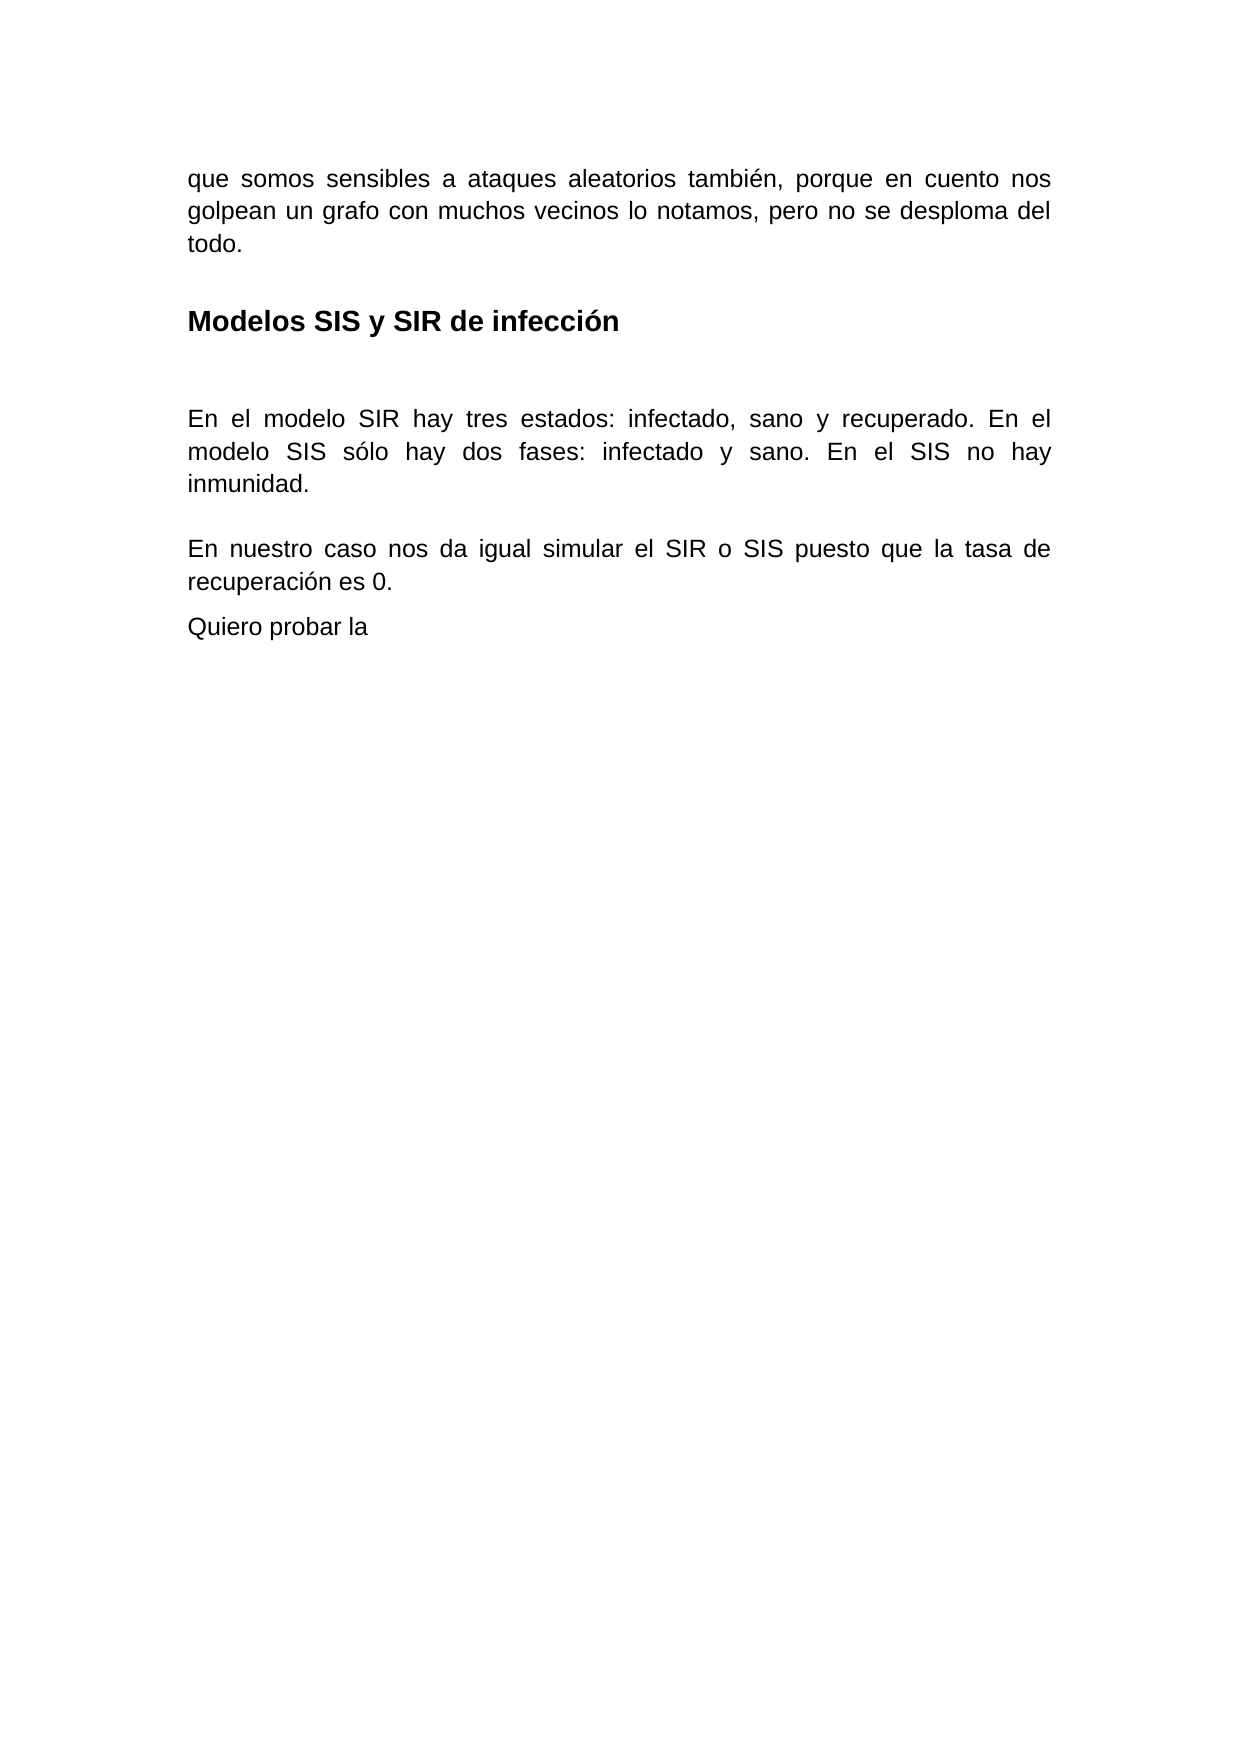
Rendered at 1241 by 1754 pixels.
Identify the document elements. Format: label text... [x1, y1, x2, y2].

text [187, 162, 1053, 259]
text Quiero probar la [187, 610, 1053, 643]
subtitle Modelos SIS y SIR de infección [187, 289, 1053, 354]
text En el modelo SIR hay tres estados: infectado, sano y recuperado. En el modelo SIS sólo hay dos fases: infectado y sano. En el SIS no hay inmunidad. [187, 403, 1053, 500]
text En nuestro caso nos da igual simular el SIR o SIS puesto que la tasa de recuperación es 0. [187, 533, 1053, 598]
